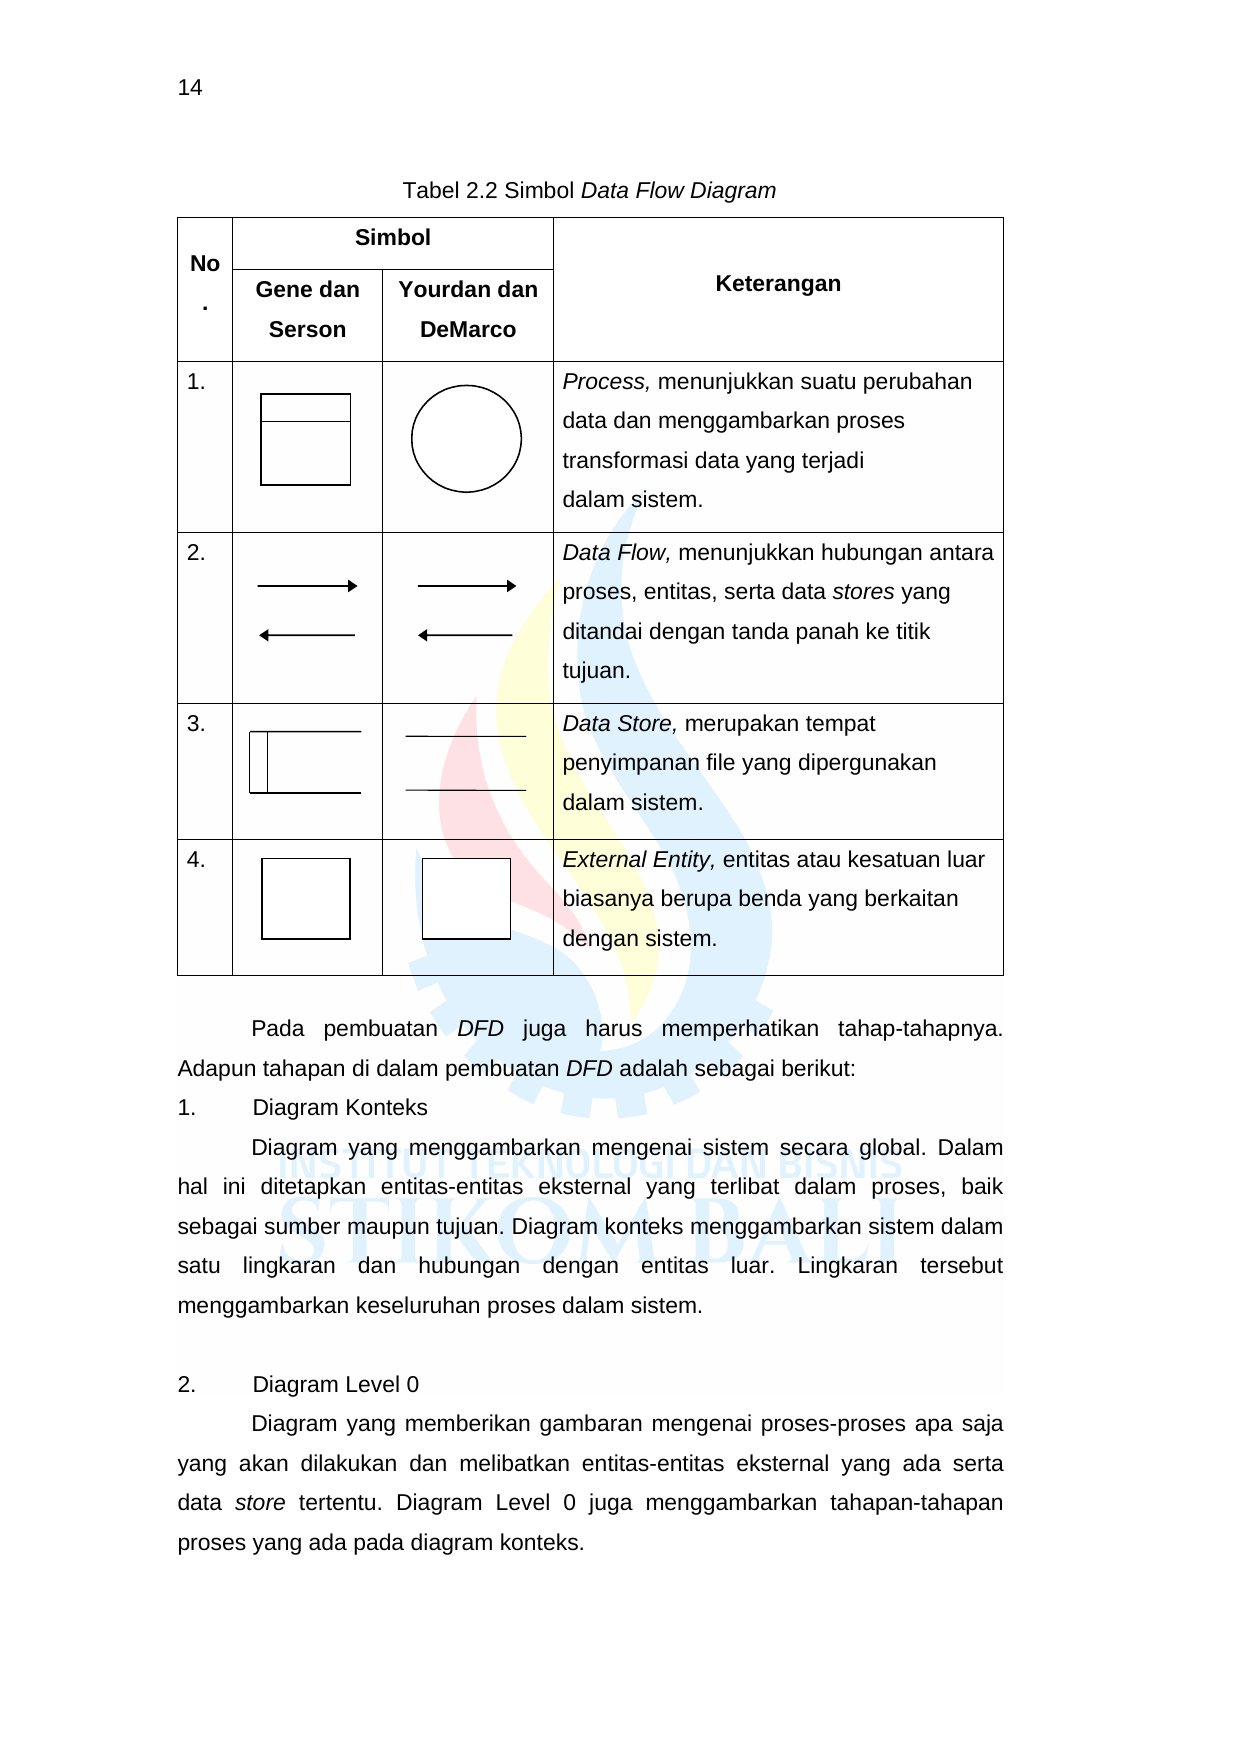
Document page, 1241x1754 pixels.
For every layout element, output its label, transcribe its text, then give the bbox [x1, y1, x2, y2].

table_cell Data Store, merupakan tempat penyimpanan file yang dipergunakan dalam sistem. [554, 704, 1003, 838]
table_cell Yourdan dan DeMarco [383, 270, 553, 361]
table_cell [383, 533, 553, 703]
table_cell Data Flow, menunjukkan hubungan antara proses, entitas, serta data stores yang ditandai dengan tanda panah ke titik tujuan. [554, 533, 1003, 703]
table_cell [233, 533, 382, 703]
table_cell 1. [178, 362, 232, 532]
text Diagram yang menggambarkan mengenai sistem secara global. Dalam hal ini ditetapkan entitas-entitas eksternal yang terlibat dalam proses, baik sebagai sumber maupun tujuan. Diagram konteks menggambarkan sistem dalam satu lingkaran dan hubungan dengan entitas luar. Lingkaran tersebut menggambarkan keseluruhan proses dalam sistem. [177, 1134, 1004, 1318]
table_cell [383, 362, 553, 532]
table_cell 2. [178, 533, 232, 703]
list Diagram Konteks [177, 1094, 1004, 1121]
table_cell 4. [178, 840, 232, 975]
text Diagram yang memberikan gambaran mengenai proses-proses apa saja yang akan dilakukan dan melibatkan entitas-entitas eksternal yang ada serta data store tertentu. Diagram Level 0 juga menggambarkan tahapan-tahapan proses yang ada pada diagram konteks. [177, 1410, 1004, 1555]
list Diagram Level 0 [177, 1371, 1004, 1397]
table_cell External Entity, entitas atau kesatuan luar biasanya berupa benda yang berkaitan dengan sistem. [554, 840, 1003, 975]
table_cell 3. [178, 704, 232, 838]
text Tabel 2.2 Simbol Data Flow Diagram [177, 177, 1004, 203]
table_header No. [178, 218, 232, 361]
table_cell [383, 704, 553, 838]
table_cell [233, 362, 382, 532]
text Pada pembuatan DFD juga harus memperhatikan tahap-tahapnya. Adapun tahapan di dalam pembuatan DFD adalah sebagai berikut: [177, 1015, 1004, 1081]
table_cell [233, 840, 382, 975]
table_header Keterangan [554, 218, 1003, 361]
table_cell [383, 840, 553, 975]
table_cell Process, menunjukkan suatu perubahan data dan menggambarkan proses transformasi data yang terjadi dalam sistem. [554, 362, 1003, 532]
table_cell [233, 704, 382, 838]
table_header Simbol [233, 218, 553, 269]
table_cell Gene dan Serson [233, 270, 382, 361]
